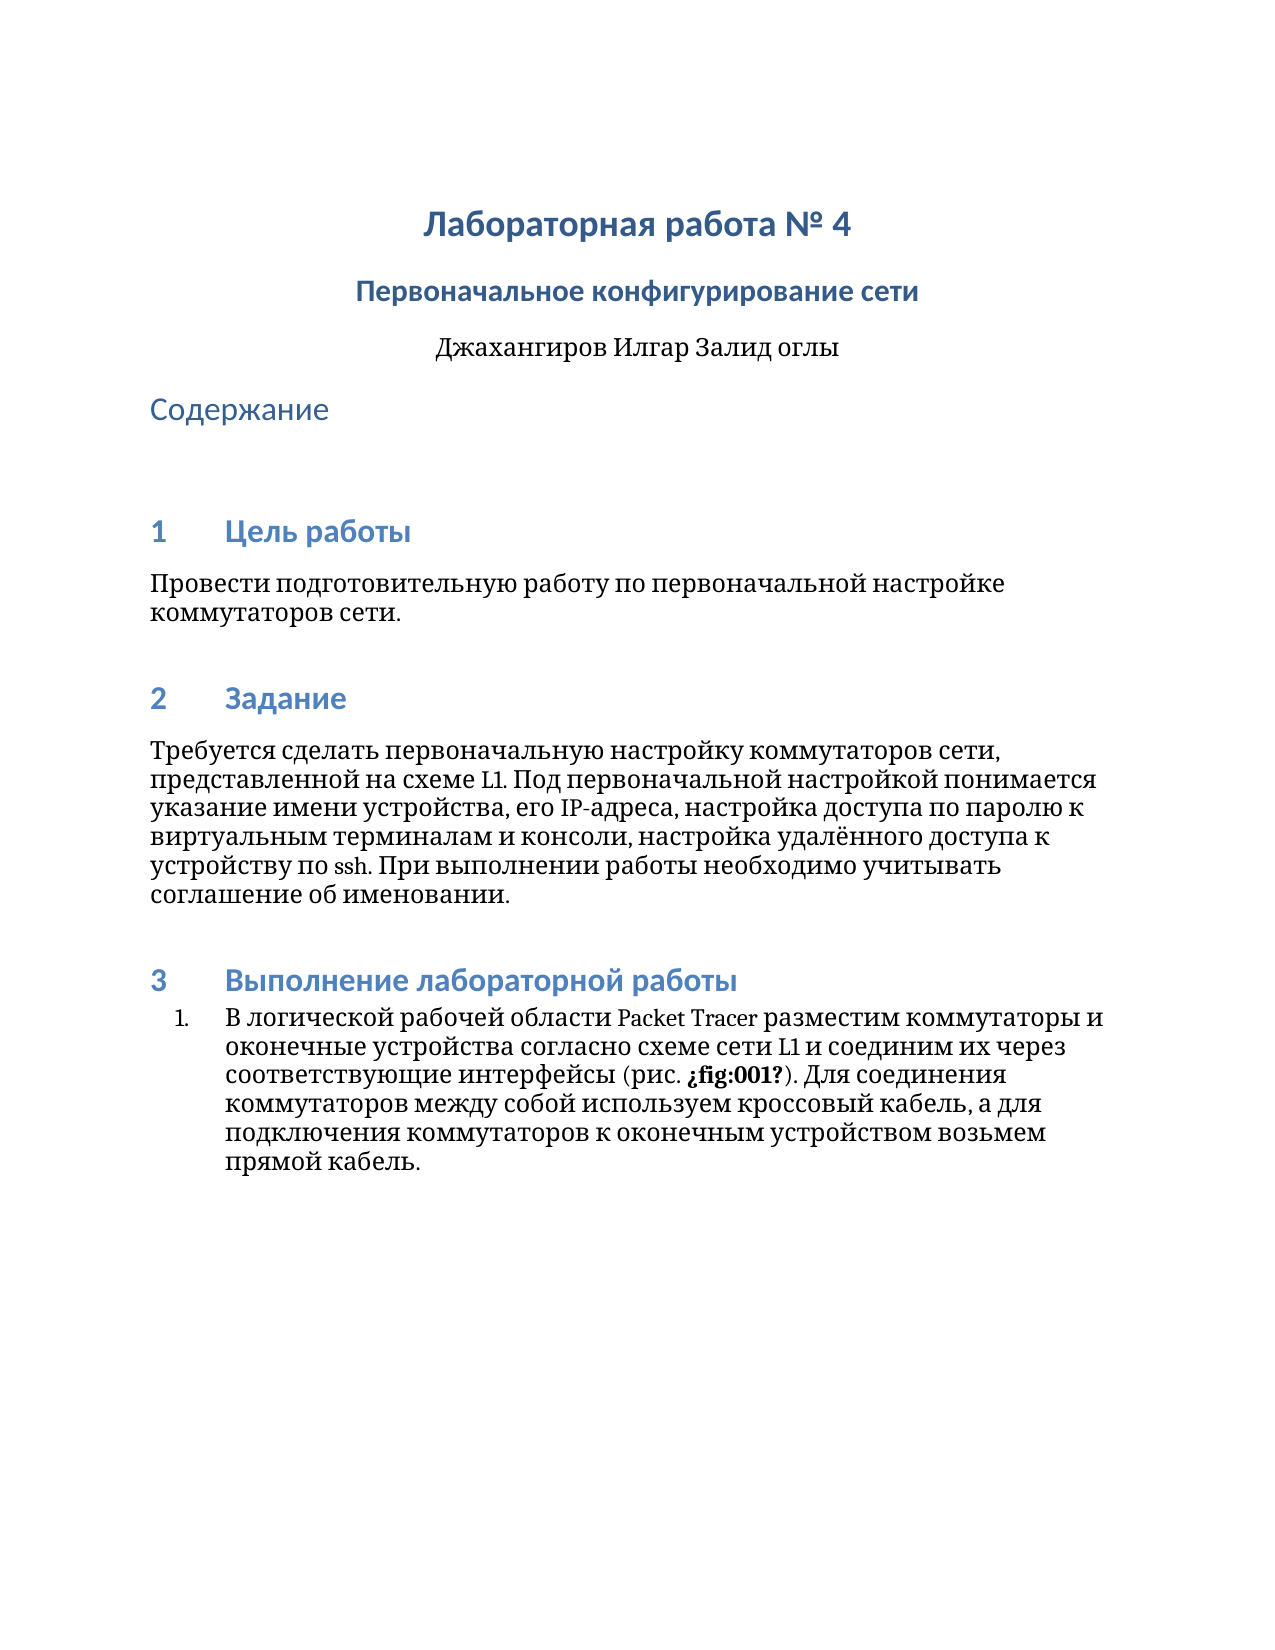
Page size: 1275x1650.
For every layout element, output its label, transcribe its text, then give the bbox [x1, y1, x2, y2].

subtitle 1 Цель работы [150, 510, 1125, 551]
subtitle Первоначальное конфигурирование сети [150, 271, 1125, 309]
text Требуется сделать первоначальную настройку коммутаторов сети, представленной на схеме L1. Под первоначальной настройкой понимается указание имени устройства, его IP-адреса, настройка доступа по паролю к виртуальным терминалам и консоли, настройка удалённого доступа к устройству по ssh. При выполнении работы необходимо учитывать соглашение об именовании. [150, 737, 1125, 909]
subtitle 3 Выполнение лабораторной работы [150, 959, 1125, 1000]
text Джахангиров Илгар Залид оглы [150, 334, 1125, 363]
subtitle 2 Задание [150, 677, 1125, 718]
text Провести подготовительную работу по первоначальной настройке коммутаторов сети. [150, 570, 1125, 627]
title Лабораторная работа № 4 [150, 200, 1125, 246]
list В логической рабочей области Packet Tracer разместим коммутаторы и оконечные устройства согласно схеме сети L1 и соединим их через соответствующие интерфейсы (рис. ¿fig:001?). Для соединения коммутаторов между собой используем кроссовый кабель, а для подключения коммутаторов к оконечным устройством возьмем прямой кабель. [175, 1004, 1125, 1176]
